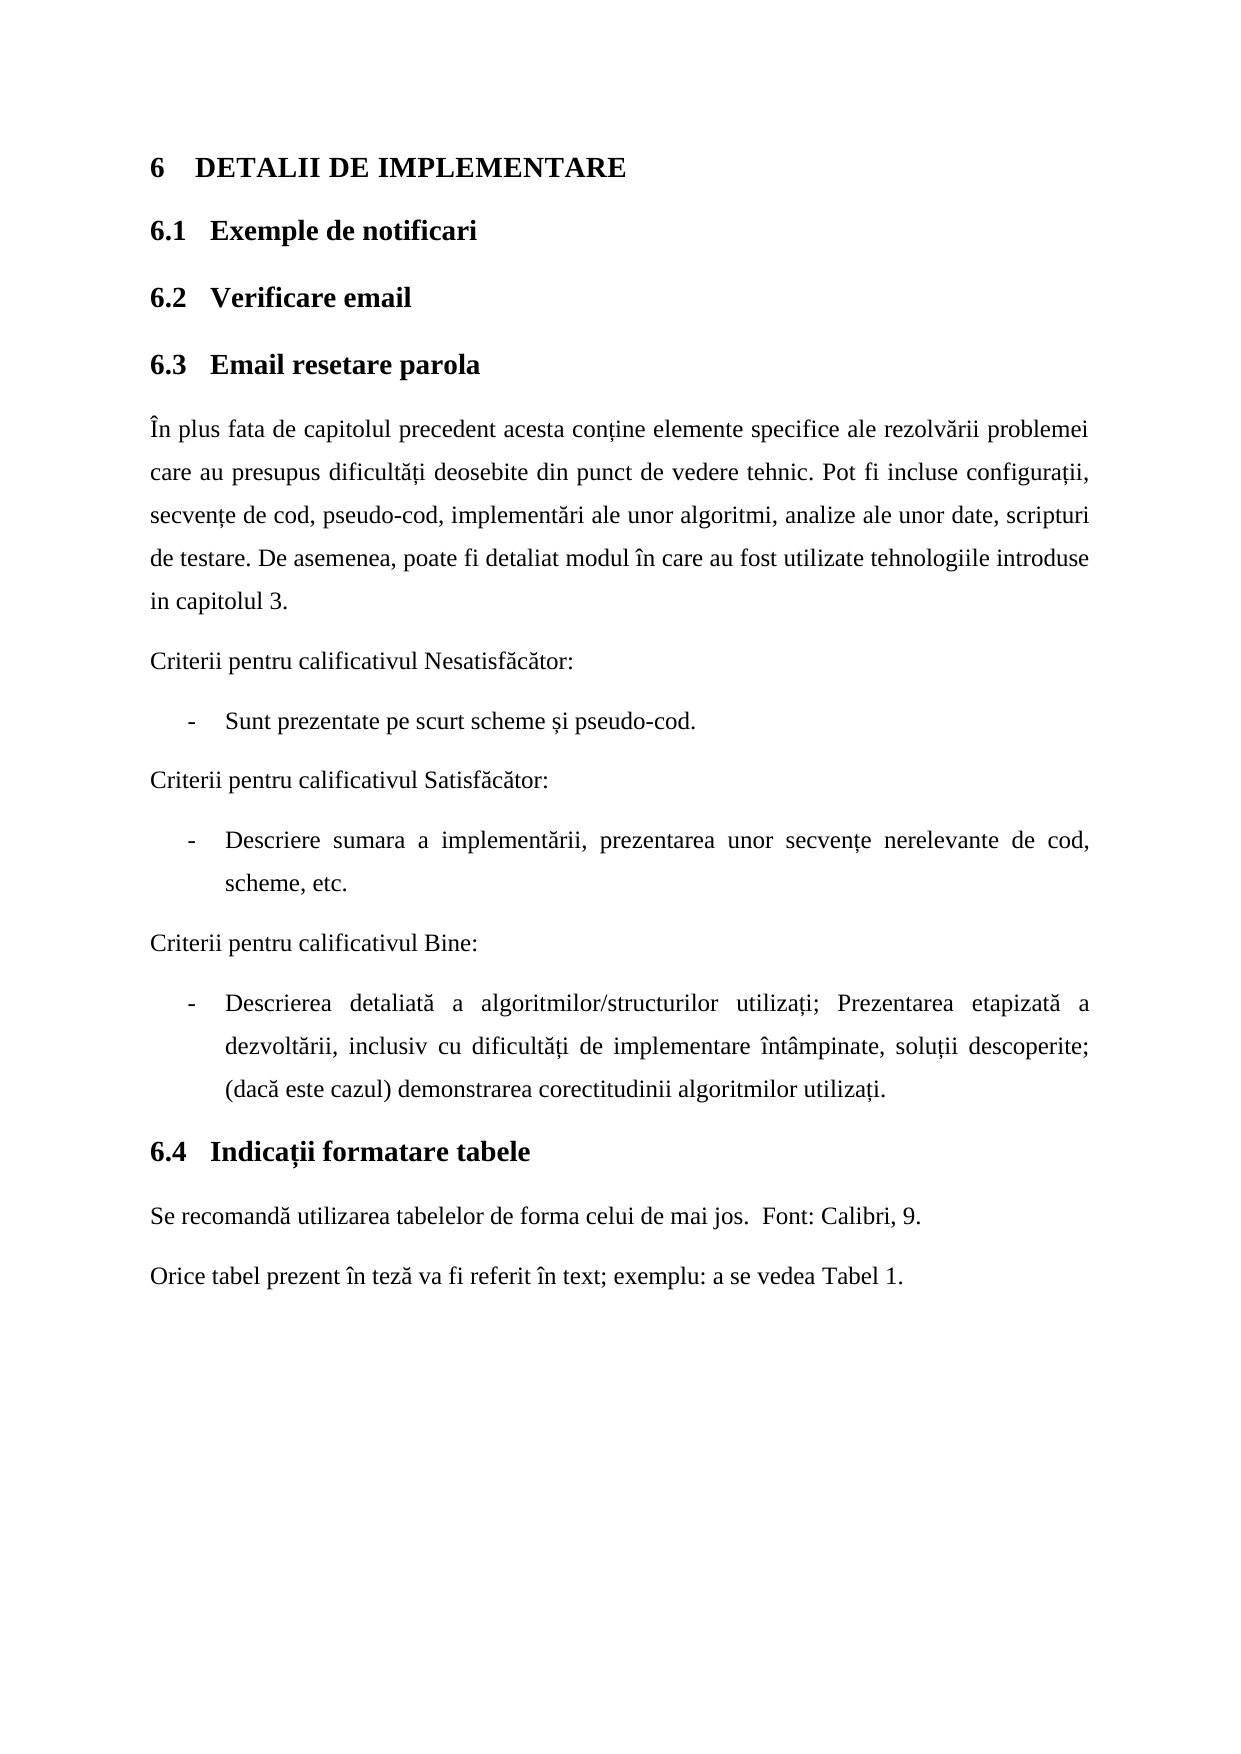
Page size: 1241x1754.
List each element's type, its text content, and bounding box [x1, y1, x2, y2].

text Orice tabel prezent în teză va fi referit în text; exemplu: a se vedea Tabel 1. [150, 1261, 1090, 1290]
subtitle Detalii de implementare [150, 150, 1090, 183]
text Criterii pentru calificativul Nesatisfăcător: [150, 646, 1090, 675]
list Descriere sumara a implementării, prezentarea unor secvențe nerelevante de cod, scheme, etc. [187, 825, 1090, 897]
text Se recomandă utilizarea tabelelor de forma celui de mai jos. Font: Calibri, 9. [150, 1201, 1090, 1230]
list Sunt prezentate pe scurt scheme și pseudo-cod. [187, 706, 1090, 734]
subtitle Verificare email [150, 280, 1090, 313]
text Criterii pentru calificativul Bine: [150, 928, 1090, 957]
subtitle Exemple de notificari [150, 213, 1090, 246]
text Criterii pentru calificativul Satisfăcător: [150, 766, 1090, 794]
subtitle Email resetare parola [150, 347, 1090, 380]
list Descrierea detaliată a algoritmilor/structurilor utilizați; Prezentarea etapizată a dezvoltării, inclusiv cu dificultăți de implementare întâmpinate, soluții descoperite; (dacă este cazul) demonstrarea corectitudinii algoritmilor utilizați. [187, 988, 1090, 1103]
text În plus fata de capitolul precedent acesta conține elemente specifice ale rezolvării problemei care au presupus dificultăți deosebite din punct de vedere tehnic. Pot fi incluse configurații, secvențe de cod, pseudo-cod, implementări ale unor algoritmi, analize ale unor date, scripturi de testare. De asemenea, poate fi detaliat modul în care au fost utilizate tehnologiile introduse in capitolul 3. [150, 414, 1090, 615]
subtitle Indicații formatare tabele [150, 1134, 1090, 1168]
